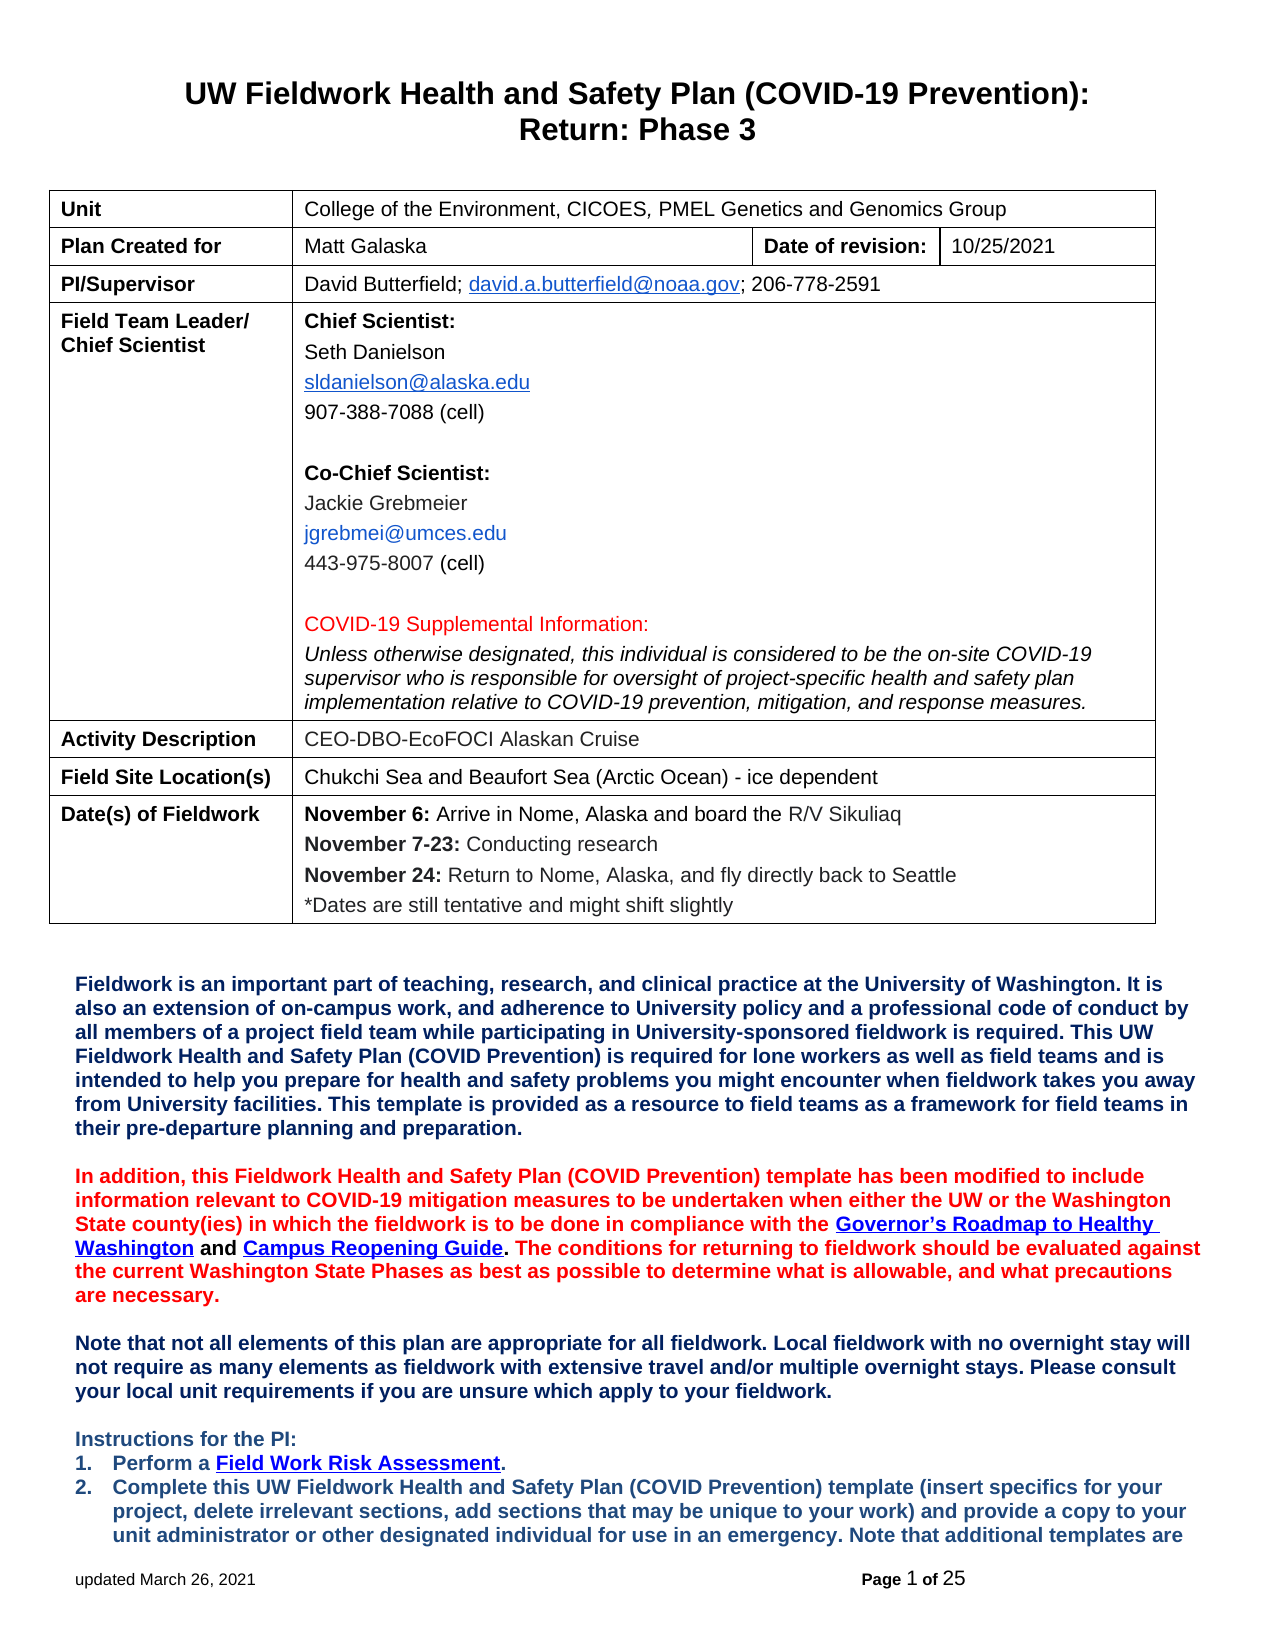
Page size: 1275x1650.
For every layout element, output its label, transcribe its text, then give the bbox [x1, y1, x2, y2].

table_header College of the Environment, CICOES, PMEL Genetics and Genomics Group [293, 191, 1155, 227]
table_cell Field Team Leader/ Chief Scientist [50, 303, 292, 720]
list Perform a Field Work Risk Assessment. [75, 1451, 1204, 1475]
text Fieldwork is an important part of teaching, research, and clinical practice at the University of Washington. It is also an extension of on-campus work, and adherence to University policy and a professional code of conduct by all members of a project field team while participating in University-sponsored fieldwork is required. This UW Fieldwork Health and Safety Plan (COVID Prevention) is required for lone workers as well as field teams and is intended to help you prepare for health and safety problems you might encounter when fieldwork takes you away from University facilities. This template is provided as a resource to field teams as a framework for field teams in their pre-departure planning and preparation. [75, 972, 1204, 1139]
table_header Unit [50, 191, 292, 227]
table_cell David Butterfield; david.a.butterfield@noaa.gov; 206-778-2591 [293, 266, 1155, 302]
table_cell 10/25/2021 [941, 228, 1155, 264]
table_cell Plan Created for [50, 228, 292, 264]
table_cell CEO-DBO-EcoFOCI Alaskan Cruise [293, 721, 1155, 757]
table_cell Chukchi Sea and Beaufort Sea (Arctic Ocean) - ice dependent [293, 758, 1155, 795]
table_cell Matt Galaska [293, 228, 752, 264]
table_cell PI/Supervisor [50, 266, 292, 302]
table_cell November 6: Arrive in Nome, Alaska and board the R/V Sikuliaq November 7-23: Conducting research November 24: Return to Nome, Alaska, and fly directly back to Seattle *Dates are still tentative and might shift slightly [293, 796, 1155, 923]
table_cell Chief Scientist: Seth Danielson sldanielson@alaska.edu 907-388-7088 (cell) Co-Chief Scientist: Jackie Grebmeier jgrebmei@umces.edu 443-975-8007 (cell) COVID-19 Supplemental Information: Unless otherwise designated, this individual is considered to be the on-site COVID-19 supervisor who is responsible for oversight of project-specific health and safety plan implementation relative to COVID-19 prevention, mitigation, and response measures. [293, 303, 1155, 720]
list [75, 1475, 1204, 1547]
text Instructions for the PI: [75, 1427, 1204, 1451]
table_cell Date of revision: [753, 228, 939, 264]
text In addition, this Fieldwork Health and Safety Plan (COVID Prevention) template has been modified to include information relevant to COVID-19 mitigation measures to be undertaken when either the UW or the Washington State county(ies) in which the fieldwork is to be done in compliance with the Governor’s Roadmap to Healthy Washington and Campus Reopening Guide. The conditions for returning to fieldwork should be evaluated against the current Washington State Phases as best as possible to determine what is allowable, and what precautions are necessary. [75, 1163, 1204, 1307]
table_cell Field Site Location(s) [50, 758, 292, 795]
table_cell Activity Description [50, 721, 292, 757]
text Note that not all elements of this plan are appropriate for all fieldwork. Local fieldwork with no overnight stay will not require as many elements as fieldwork with extensive travel and/or multiple overnight stays. Please consult your local unit requirements if you are unsure which apply to your fieldwork. [75, 1331, 1204, 1403]
table_cell Date(s) of Fieldwork [50, 796, 292, 923]
